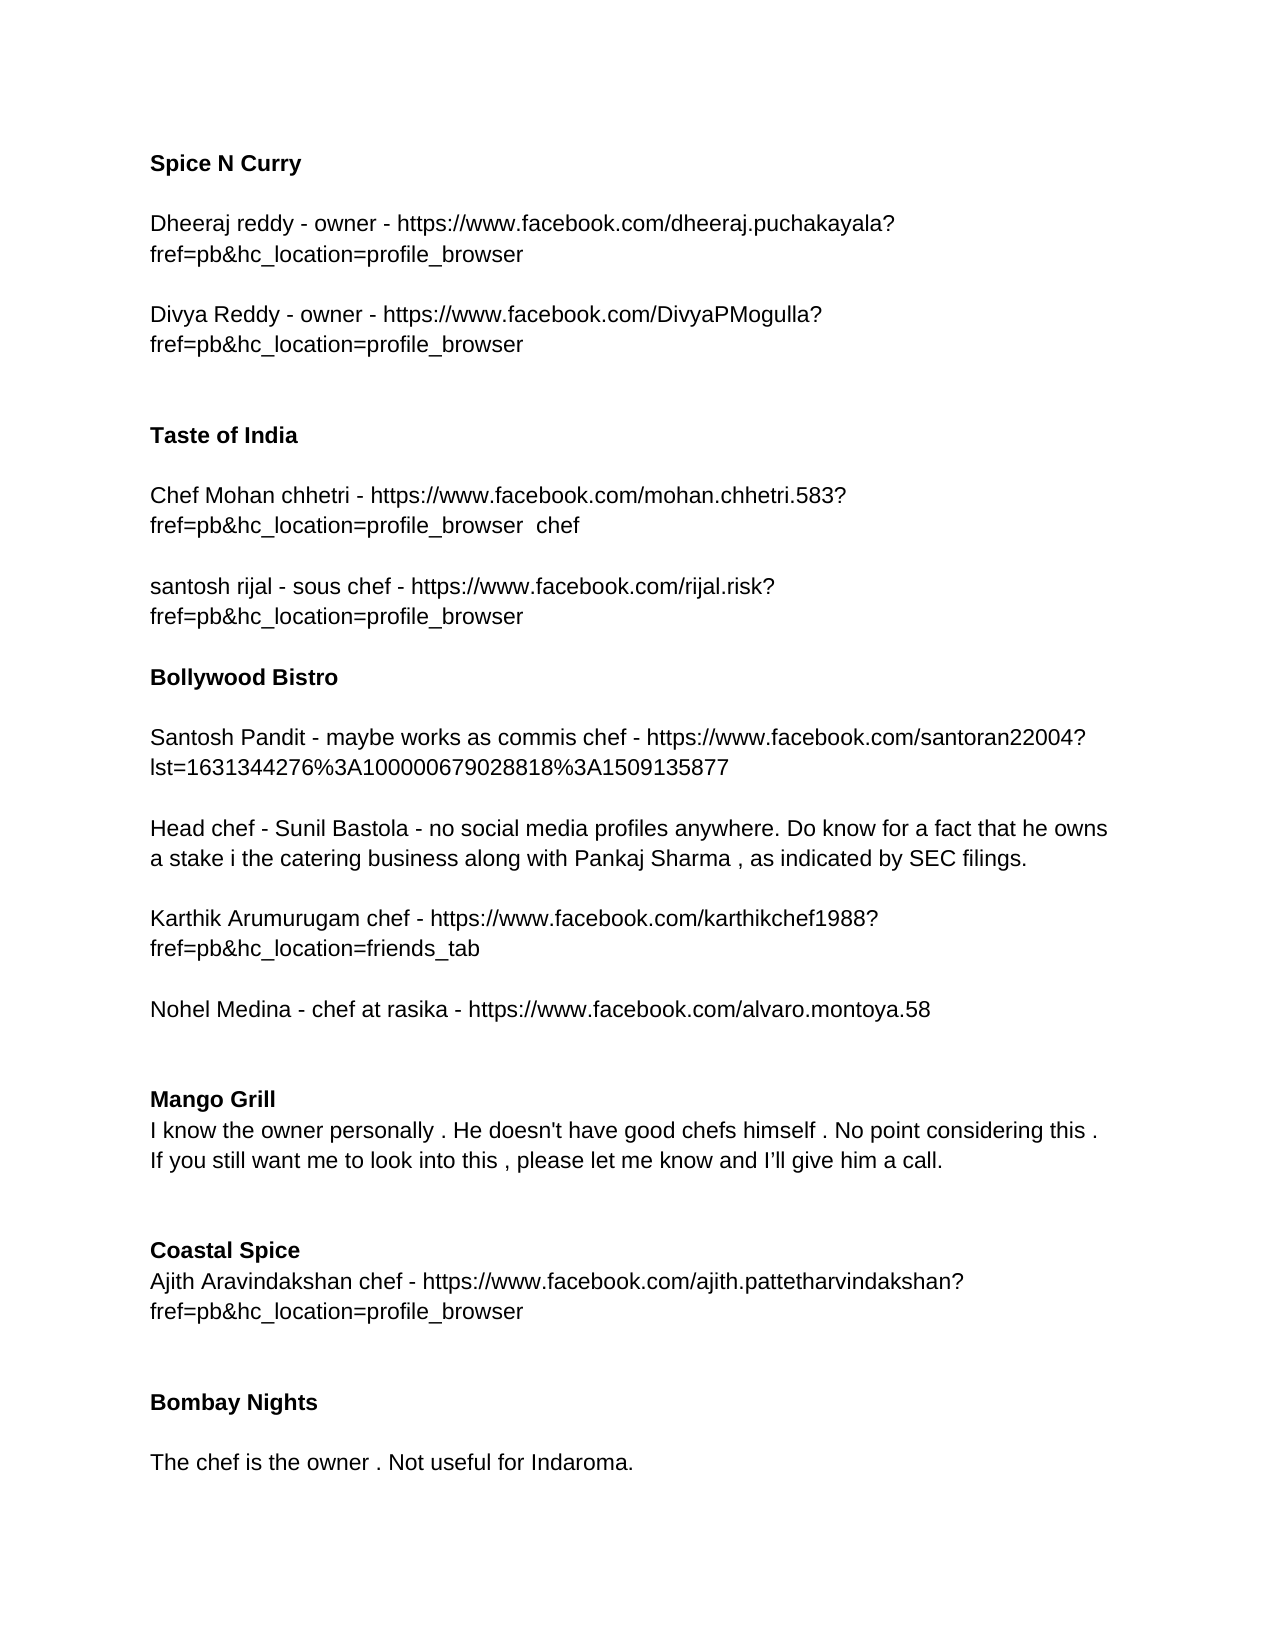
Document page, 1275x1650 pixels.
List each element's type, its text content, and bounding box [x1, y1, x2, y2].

text Taste of India Chef Mohan chhetri - https://www.facebook.com/mohan.chhetri.583?fref=pb&hc_location=profile_browser chef santosh rijal - sous chef - https://www.facebook.com/rijal.risk?fref=pb&hc_location=profile_browser [150, 422, 1125, 660]
text Bollywood Bistro Santosh Pandit - maybe works as commis chef - https://www.facebook.com/santoran22004?lst=1631344276%3A100000679028818%3A1509135877 Head chef - Sunil Bastola - no social media profiles anywhere. Do know for a fact that he owns a stake i the catering business along with Pankaj Sharma , as indicated by SEC filings. Karthik Arumurugam chef - https://www.facebook.com/karthikchef1988?fref=pb&hc_location=friends_tab Nohel Medina - chef at rasika - https://www.facebook.com/alvaro.montoya.58 [150, 663, 1125, 1052]
text Coastal Spice Ajith Aravindakshan chef - https://www.facebook.com/ajith.pattetharvindakshan?fref=pb&hc_location=profile_browser [150, 1237, 1125, 1354]
text Spice N Curry Dheeraj reddy - owner - https://www.facebook.com/dheeraj.puchakayala?fref=pb&hc_location=profile_browser Divya Reddy - owner - https://www.facebook.com/DivyaPMogulla?fref=pb&hc_location=profile_browser [150, 150, 1125, 388]
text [150, 1388, 1125, 1475]
text Mango Grill I know the owner personally . He doesn't have good chefs himself . No point considering this . If you still want me to look into this , please let me know and I’ll give him a call. [150, 1086, 1125, 1234]
